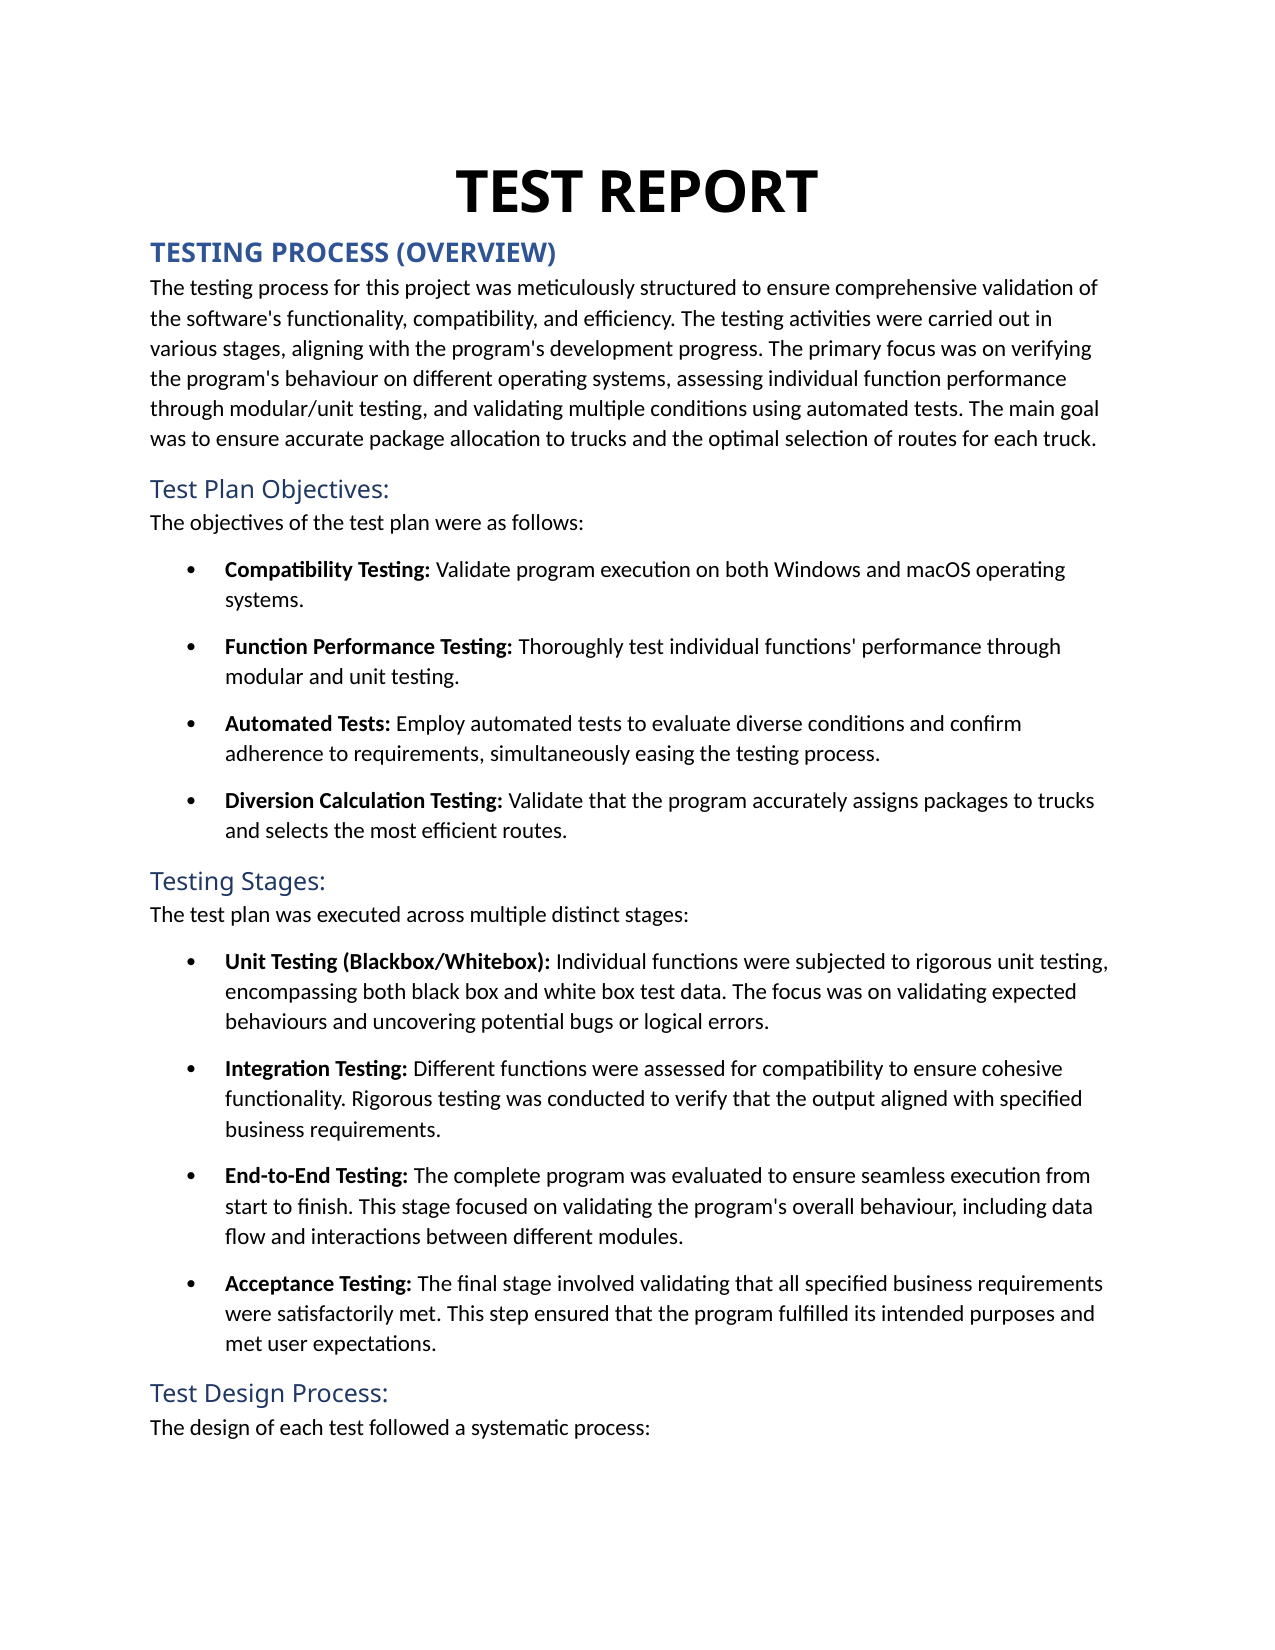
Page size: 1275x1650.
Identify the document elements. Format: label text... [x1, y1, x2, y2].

subtitle Testing Stages: [150, 863, 1125, 897]
subtitle TESTING PROCESS (OVERVIEW) [150, 234, 1125, 271]
list Function Performance Testing: Thoroughly test individual functions' performance through modular and unit testing. [187, 632, 1125, 690]
list Unit Testing (Blackbox/Whitebox): Individual functions were subjected to rigorous unit testing, encompassing both black box and white box test data. The focus was on validating expected behaviours and uncovering potential bugs or logical errors. [187, 947, 1125, 1035]
text The test plan was executed across multiple distinct stages: [150, 900, 1125, 928]
list Automated Tests: Employ automated tests to evaluate diverse conditions and confirm adherence to requirements, simultaneously easing the testing process. [187, 709, 1125, 767]
text The objectives of the test plan were as follows: [150, 508, 1125, 536]
subtitle Test Plan Objectives: [150, 471, 1125, 505]
list Diversion Calculation Testing: Validate that the program accurately assigns packages to trucks and selects the most efficient routes. [187, 786, 1125, 844]
list End-to-End Testing: The complete program was evaluated to ensure seamless execution from start to finish. This stage focused on validating the program's overall behaviour, including data flow and interactions between different modules. [187, 1162, 1125, 1250]
subtitle Test Design Process: [150, 1376, 1125, 1410]
list Compatibility Testing: Validate program execution on both Windows and macOS operating systems. [187, 555, 1125, 613]
list Integration Testing: Different functions were assessed for compatibility to ensure cohesive functionality. Rigorous testing was conducted to verify that the output aligned with specified business requirements. [187, 1054, 1125, 1143]
title TEST REPORT [150, 150, 1125, 229]
text The testing process for this project was meticulously structured to ensure comprehensive validation of the software's functionality, compatibility, and efficiency. The testing activities were carried out in various stages, aligning with the program's development progress. The primary focus was on verifying the program's behaviour on different operating systems, assessing individual function performance through modular/unit testing, and validating multiple conditions using automated tests. The main goal was to ensure accurate package allocation to trucks and the optimal selection of routes for each truck. [150, 273, 1125, 452]
text The design of each test followed a systematic process: [150, 1413, 1125, 1441]
list Acceptance Testing: The final stage involved validating that all specified business requirements were satisfactorily met. This step ensured that the program fulfilled its intended purposes and met user expectations. [187, 1269, 1125, 1357]
